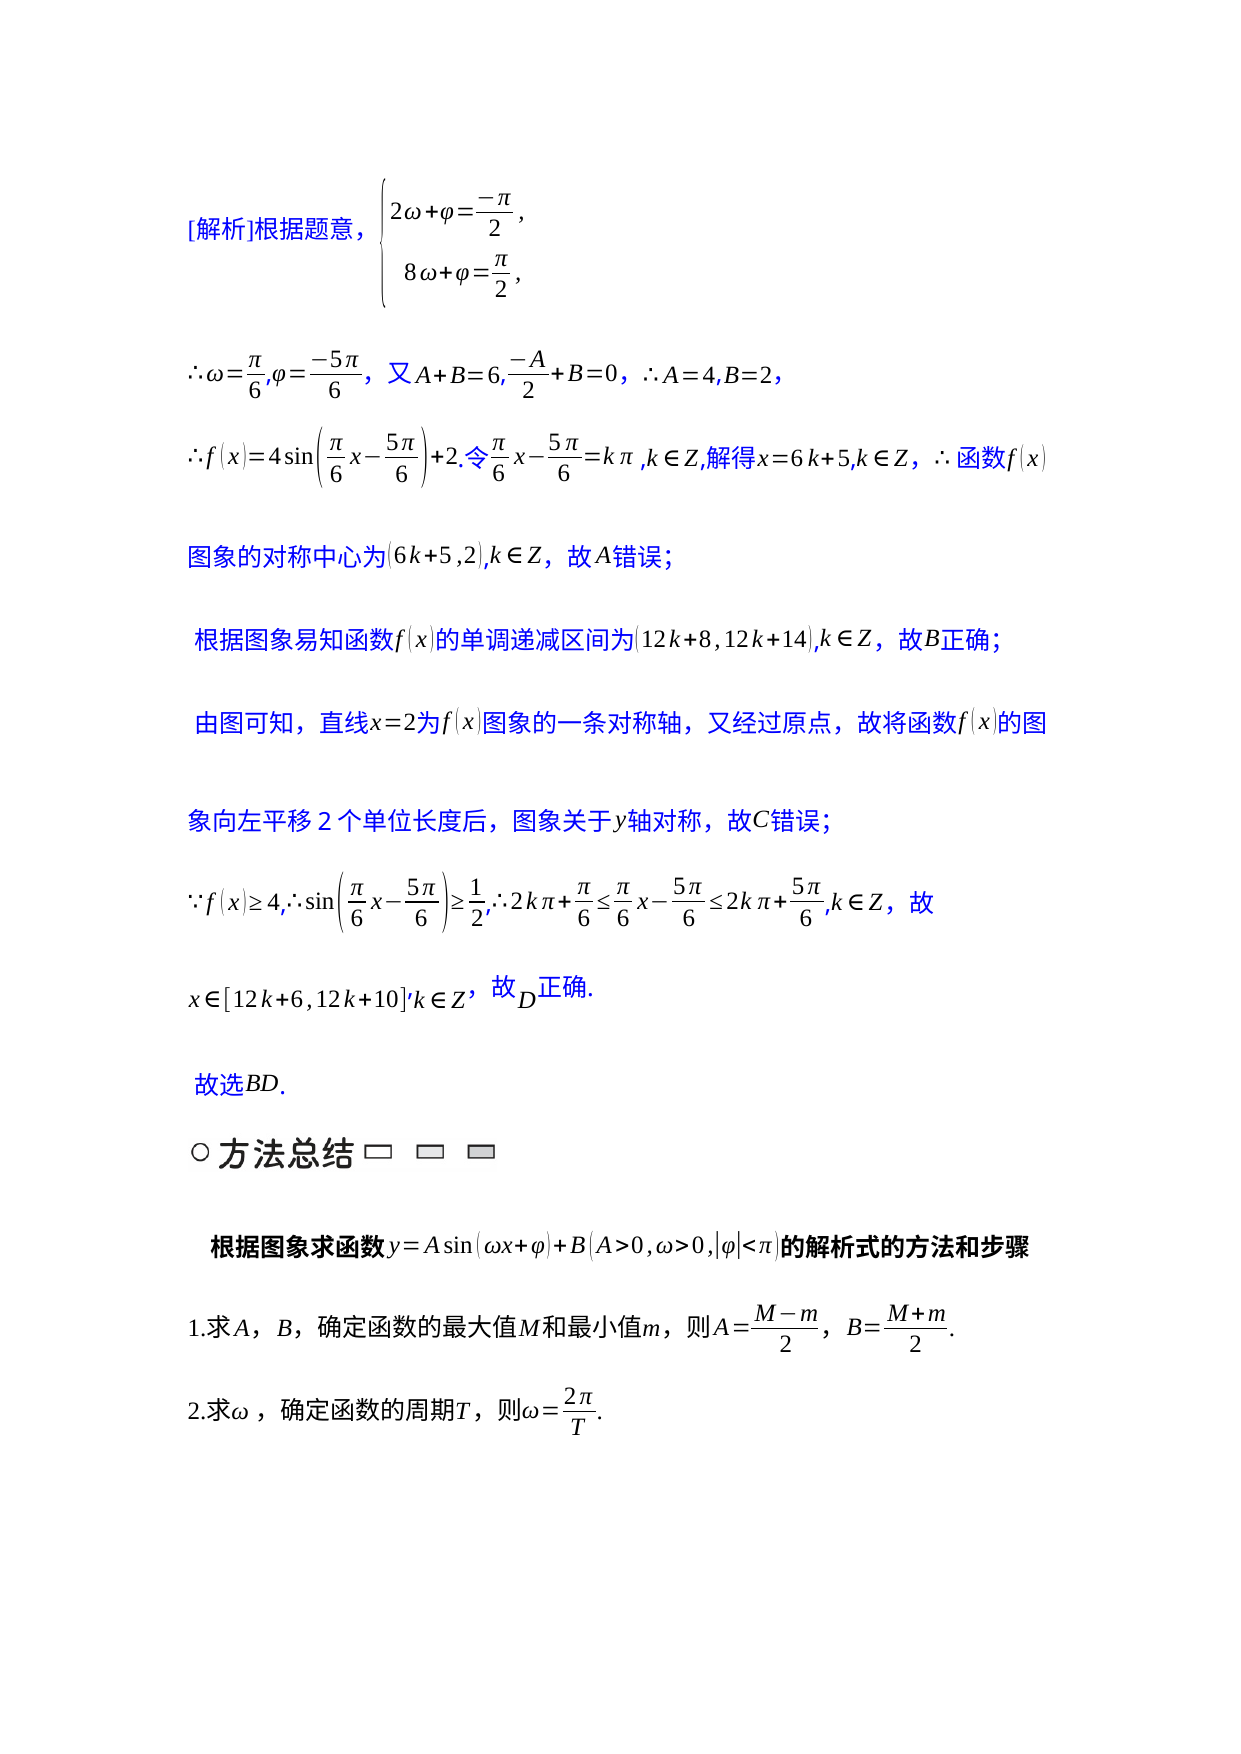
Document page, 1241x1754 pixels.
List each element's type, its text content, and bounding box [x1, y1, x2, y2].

text 1.求，，确定函数的最大值和最小值，则，. [187, 1296, 1053, 1361]
text 根据图象易知函数的单调递减区间为,，故正确； [187, 606, 1053, 671]
text .令 ,,解得,， 函数图象的对称中心为,，故错误； [187, 426, 1053, 588]
text 根据图象求函数的解析式的方法和步骤 [187, 1213, 1053, 1278]
text 故选. [187, 1051, 1053, 1116]
text ,,,，故,，故正确. [187, 870, 1053, 1033]
text ,，又,，,， [187, 343, 1053, 408]
text 由图可知，直线为图象的一条对称轴，又经过原点，故将函数的图象向左平移2个单位长度后，图象关于轴对称，故错误； [187, 689, 1053, 852]
text 2.求 ，确定函数的周期，则. [187, 1379, 1053, 1444]
text [解析]根据题意， [187, 162, 1053, 324]
picture [187, 1133, 498, 1172]
